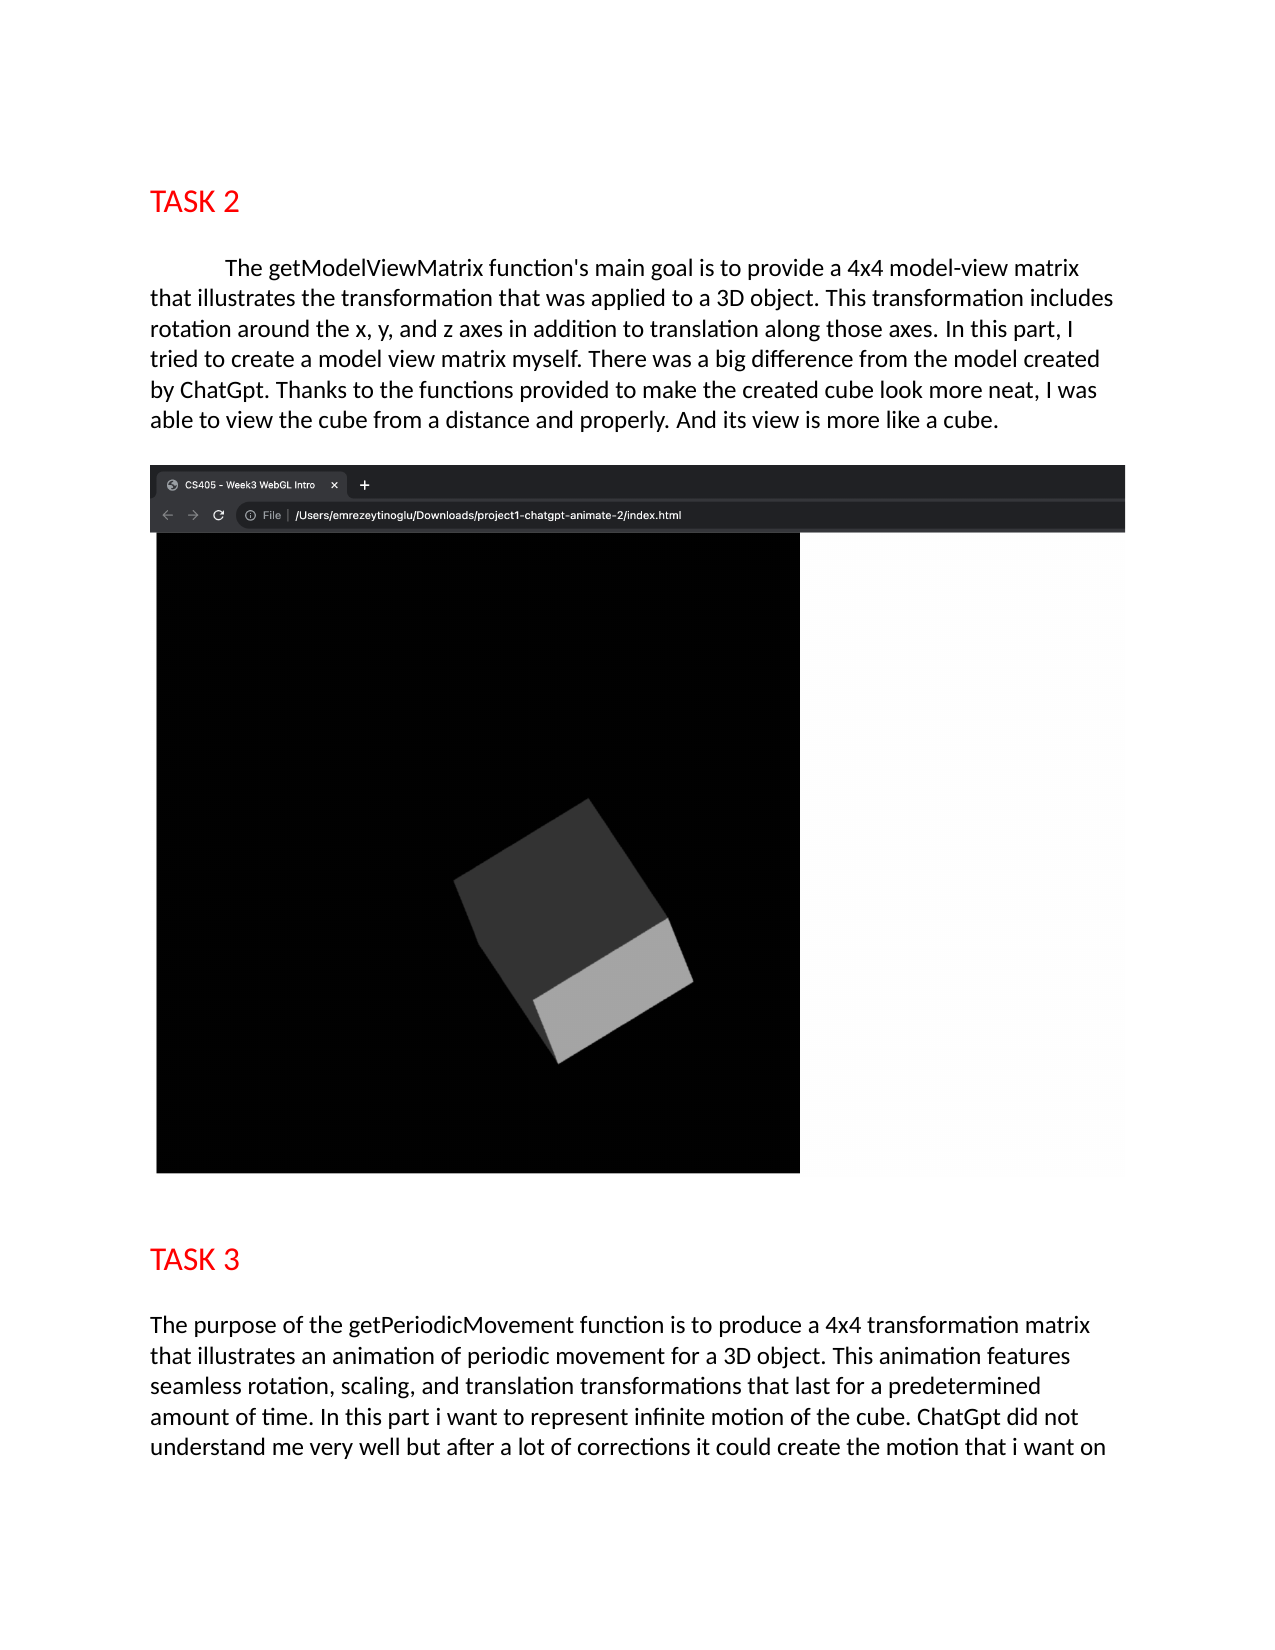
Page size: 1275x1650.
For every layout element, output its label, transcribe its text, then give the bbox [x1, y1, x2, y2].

picture [150, 465, 1125, 1177]
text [150, 1309, 1125, 1462]
text The getModelViewMatrix function's main goal is to provide a 4x4 model-view matrix that illustrates the transformation that was applied to a 3D object. This transformation includes rotation around the x, y, and z axes in addition to translation along those axes. In this part, I tried to create a model view matrix myself. There was a big difference from the model created by ChatGpt. Thanks to the functions provided to make the created cube look more neat, I was able to view the cube from a distance and properly. And its view is more like a cube. [150, 252, 1125, 435]
text TASK 2 [150, 181, 1125, 221]
text TASK 3 [150, 1238, 1125, 1279]
